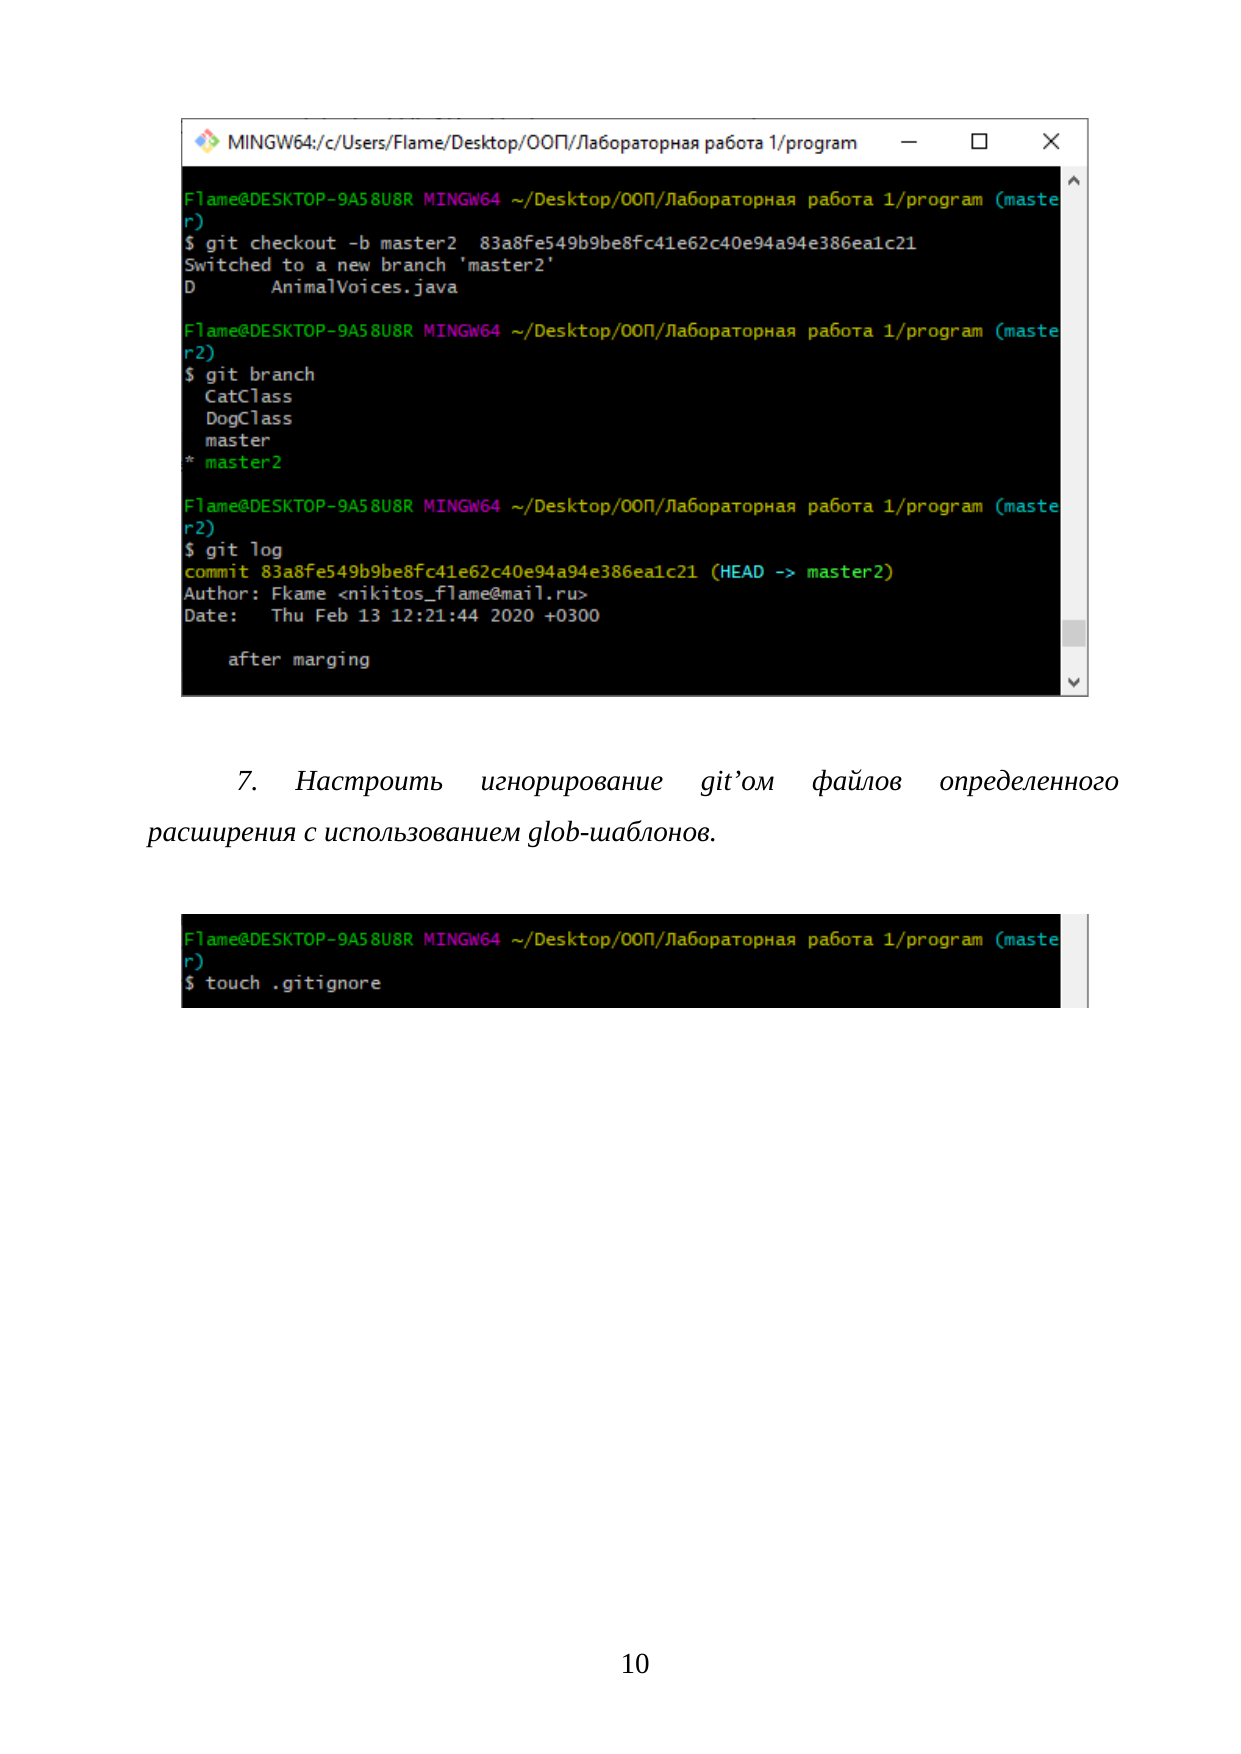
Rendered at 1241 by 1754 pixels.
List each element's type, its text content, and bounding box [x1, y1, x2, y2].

subtitle Настроить игнорирование git’ом файлов определенного расширения с использованием glob-шаблонов. [148, 763, 1122, 847]
picture [181, 118, 1089, 697]
picture [181, 914, 1089, 1008]
